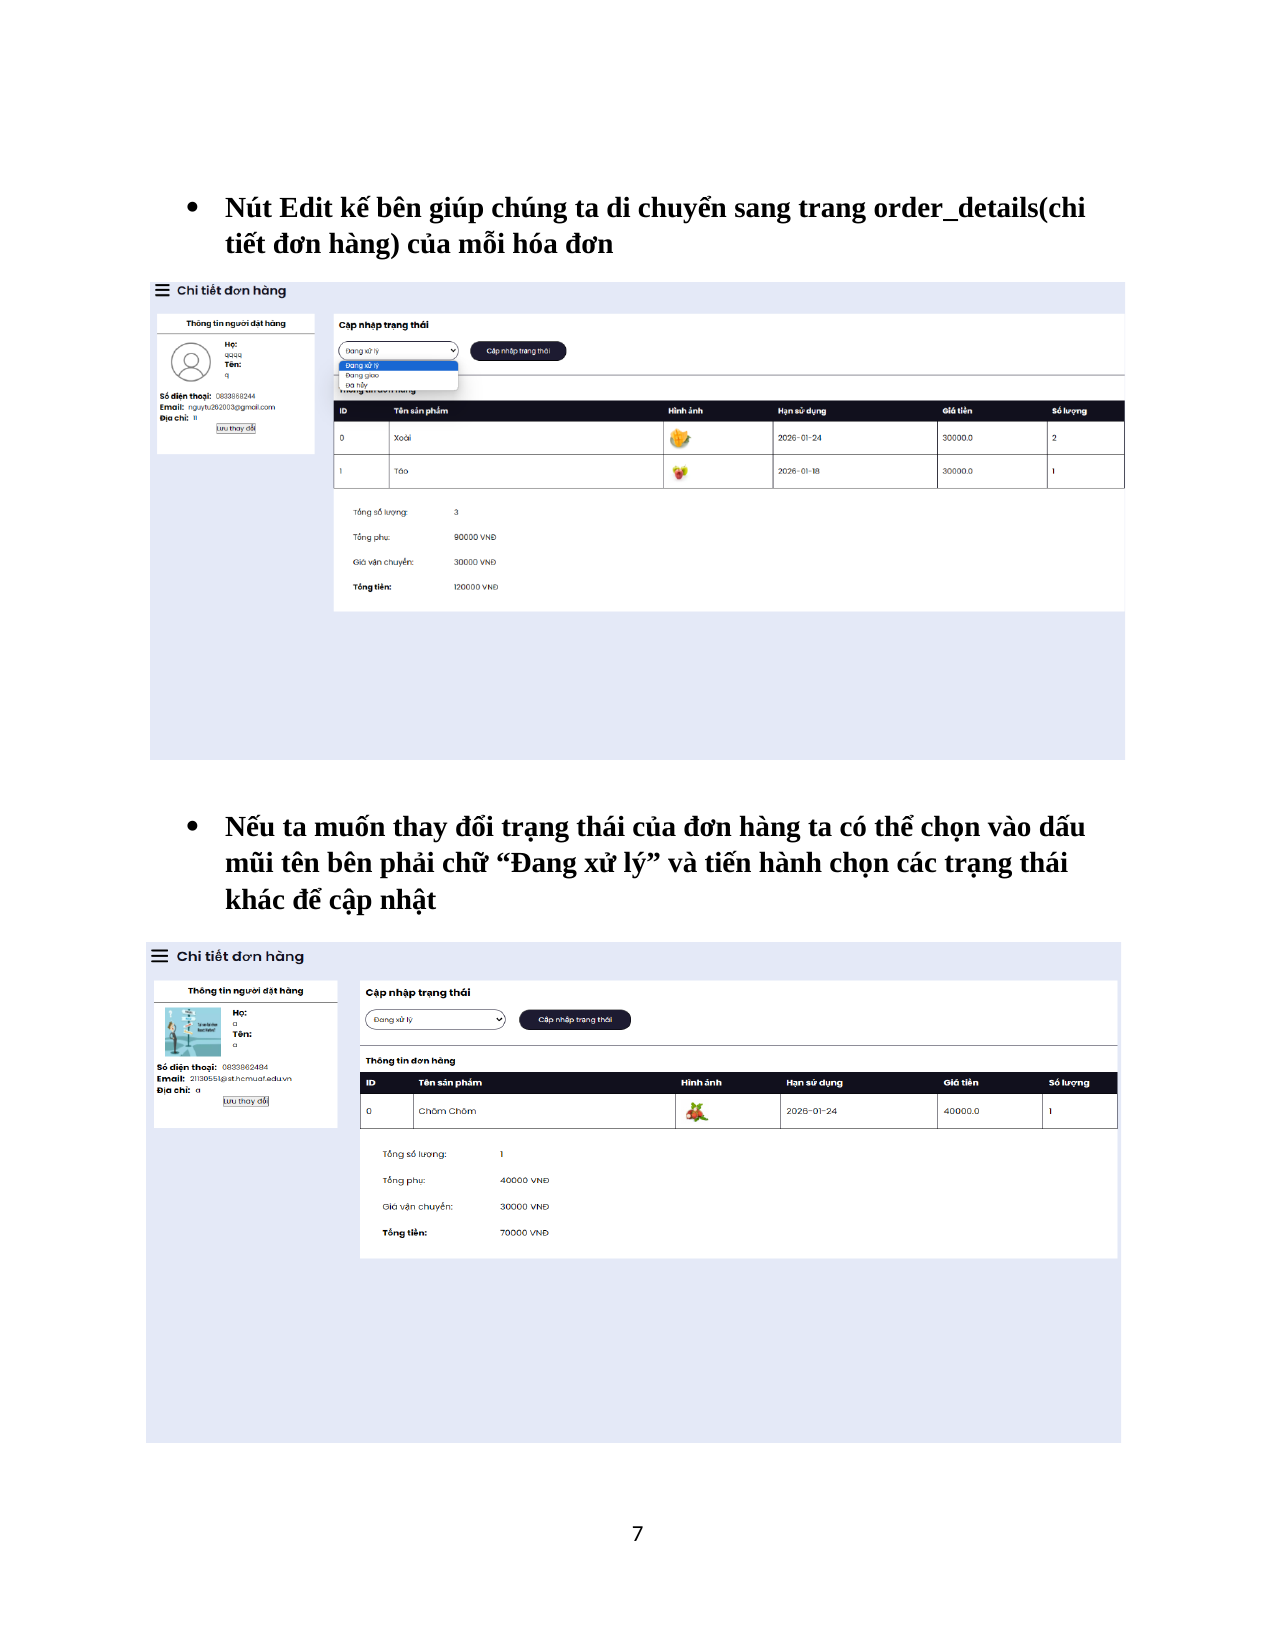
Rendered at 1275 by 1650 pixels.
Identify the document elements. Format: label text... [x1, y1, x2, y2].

picture [150, 282, 1125, 760]
picture [146, 942, 1122, 1443]
subtitle Nếu ta muốn thay đổi trạng thái của đơn hàng ta có thể chọn vào dấu mũi tên bên phải chữ “Đang xử lý” và tiến hành chọn các trạng thái khác để cập nhật [187, 809, 1125, 915]
subtitle Nút Edit kế bên giúp chúng ta di chuyển sang trang order_details(chi tiết đơn hàng) của mỗi hóa đơn [187, 190, 1125, 260]
